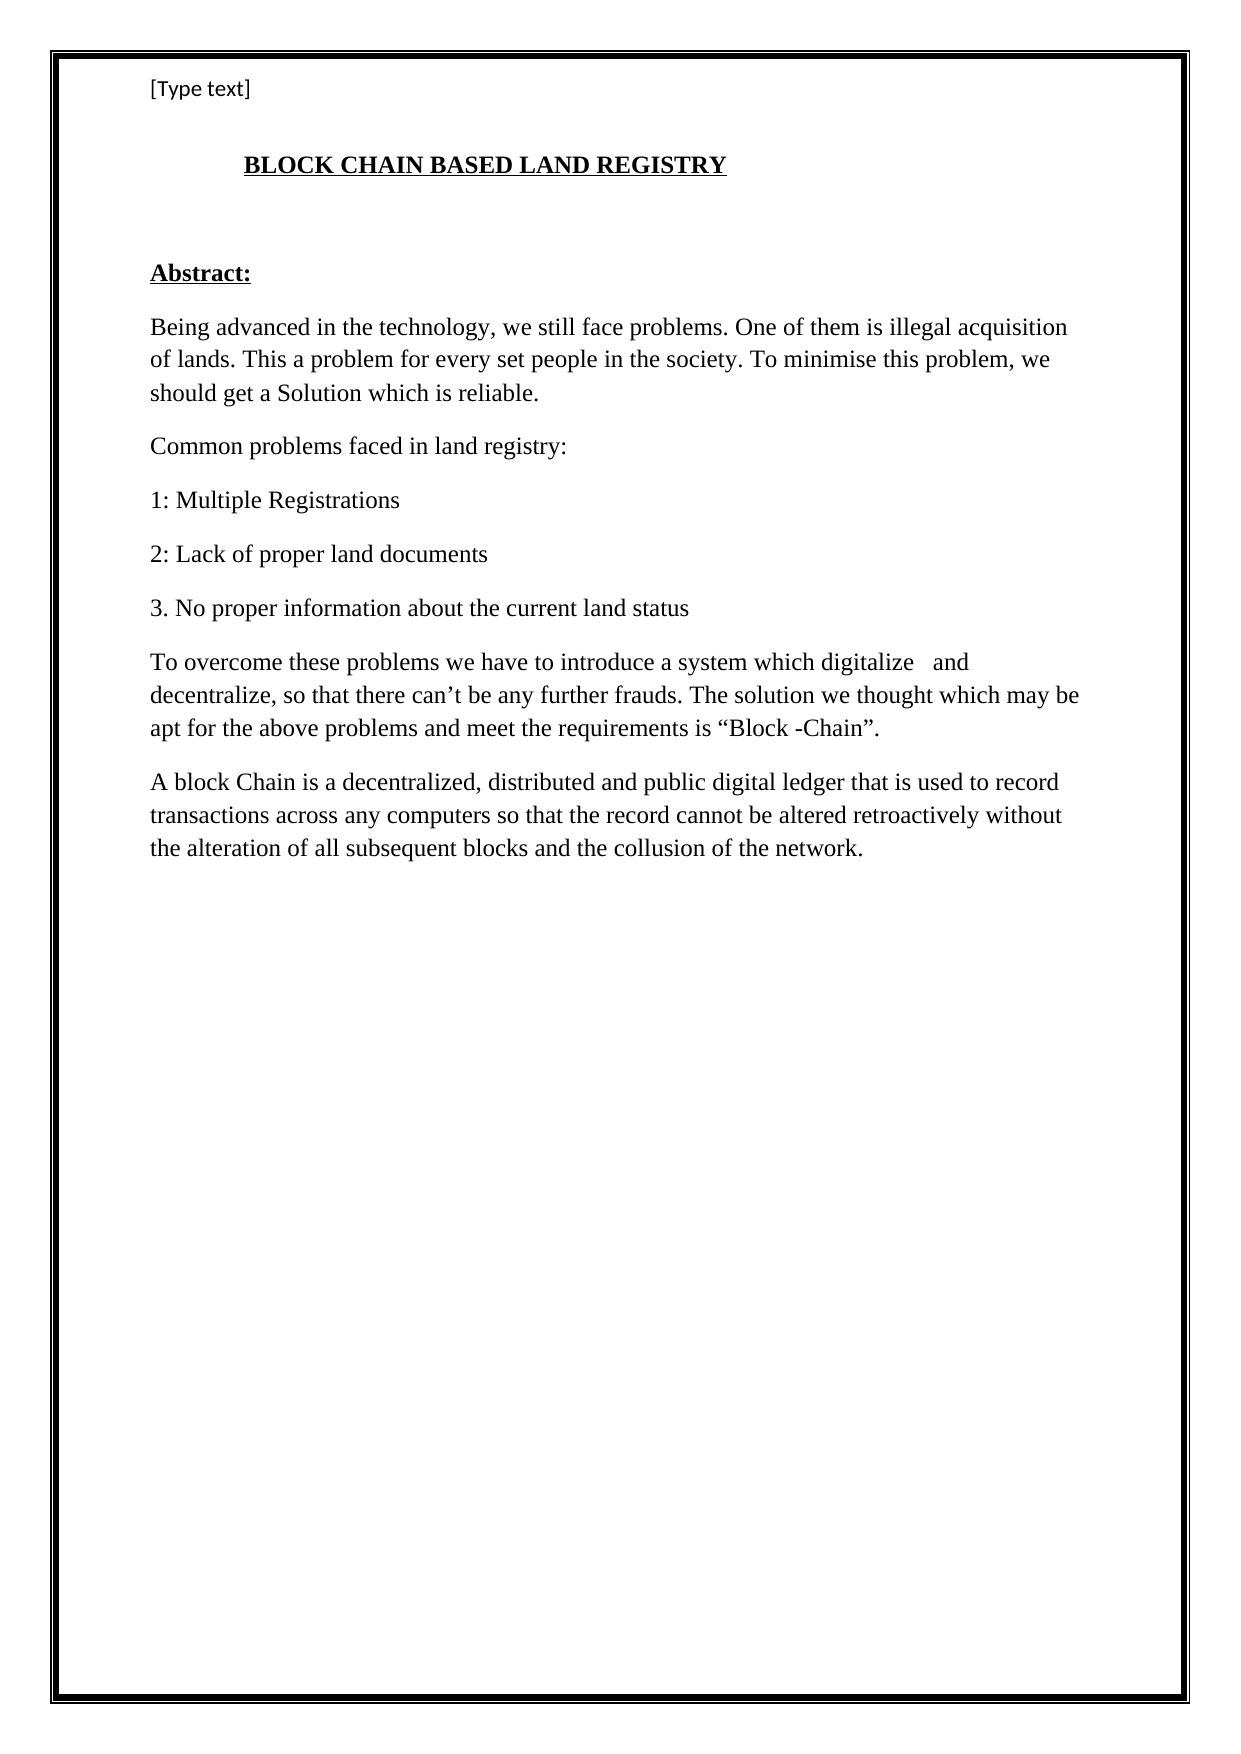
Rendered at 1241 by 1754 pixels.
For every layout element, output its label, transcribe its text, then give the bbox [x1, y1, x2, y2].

text 3. No proper information about the current land status [150, 593, 1090, 622]
text 2: Lack of proper land documents [150, 539, 1090, 568]
text A block Chain is a decentralized, distributed and public digital ledger that is used to record transactions across any computers so that the record cannot be altered retroactively without the alteration of all subsequent blocks and the collusion of the network. [150, 767, 1090, 862]
text BLOCK CHAIN BASED LAND REGISTRY [150, 150, 1090, 179]
text To overcome these problems we have to introduce a system which digitalize and decentralize, so that there can’t be any further frauds. The solution we thought which may be apt for the above problems and meet the requirements is “Block -Chain”. [150, 647, 1090, 742]
text Abstract: [150, 258, 1090, 286]
text 1: Multiple Registrations [150, 485, 1090, 514]
text Being advanced in the technology, we still face problems. One of them is illegal acquisition of lands. This a problem for every set people in the society. To minimise this problem, we should get a Solution which is reliable. [150, 312, 1090, 406]
text Common problems faced in land registry: [150, 431, 1090, 460]
